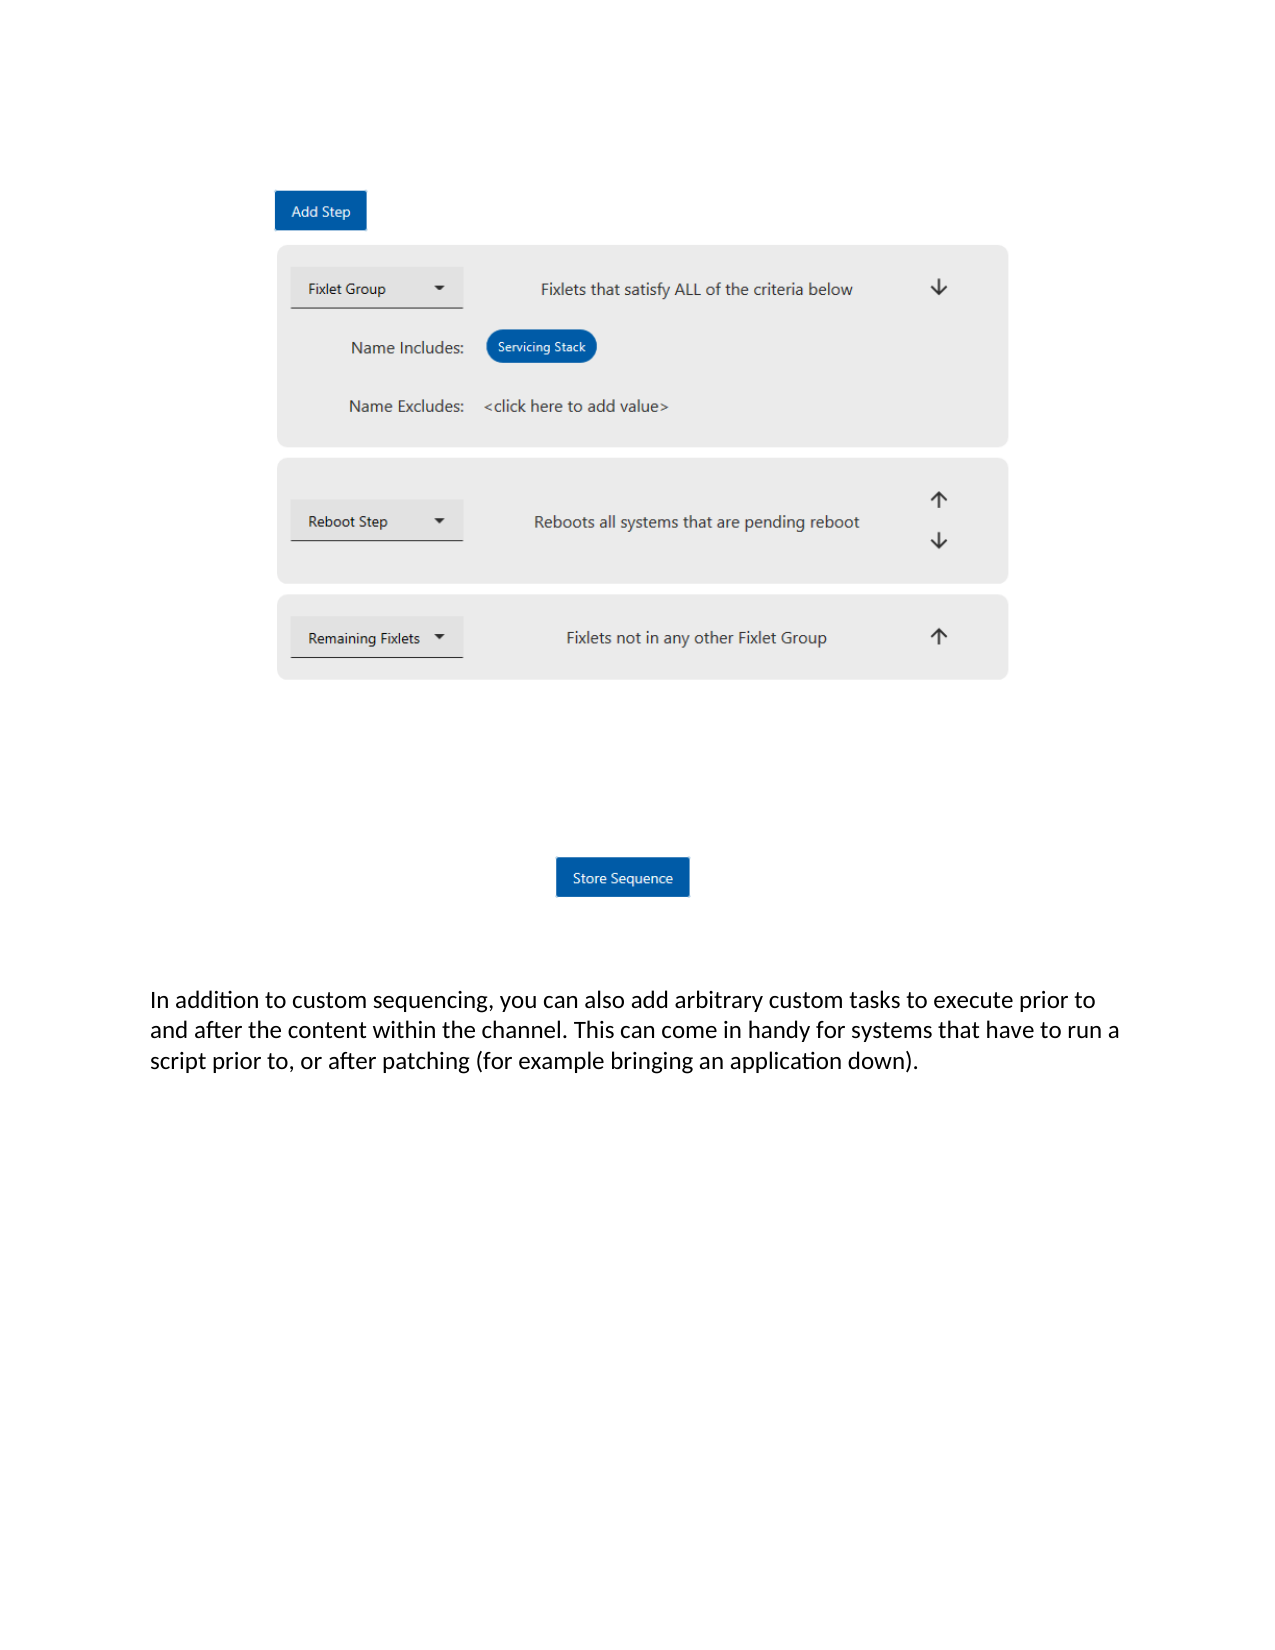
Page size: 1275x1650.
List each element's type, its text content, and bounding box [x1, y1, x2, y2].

picture [251, 150, 1024, 923]
text In addition to custom sequencing, you can also add arbitrary custom tasks to execute prior to and after the content within the channel. This can come in handy for systems that have to run a script prior to, or after patching (for example bringing an application down). [150, 984, 1125, 1076]
